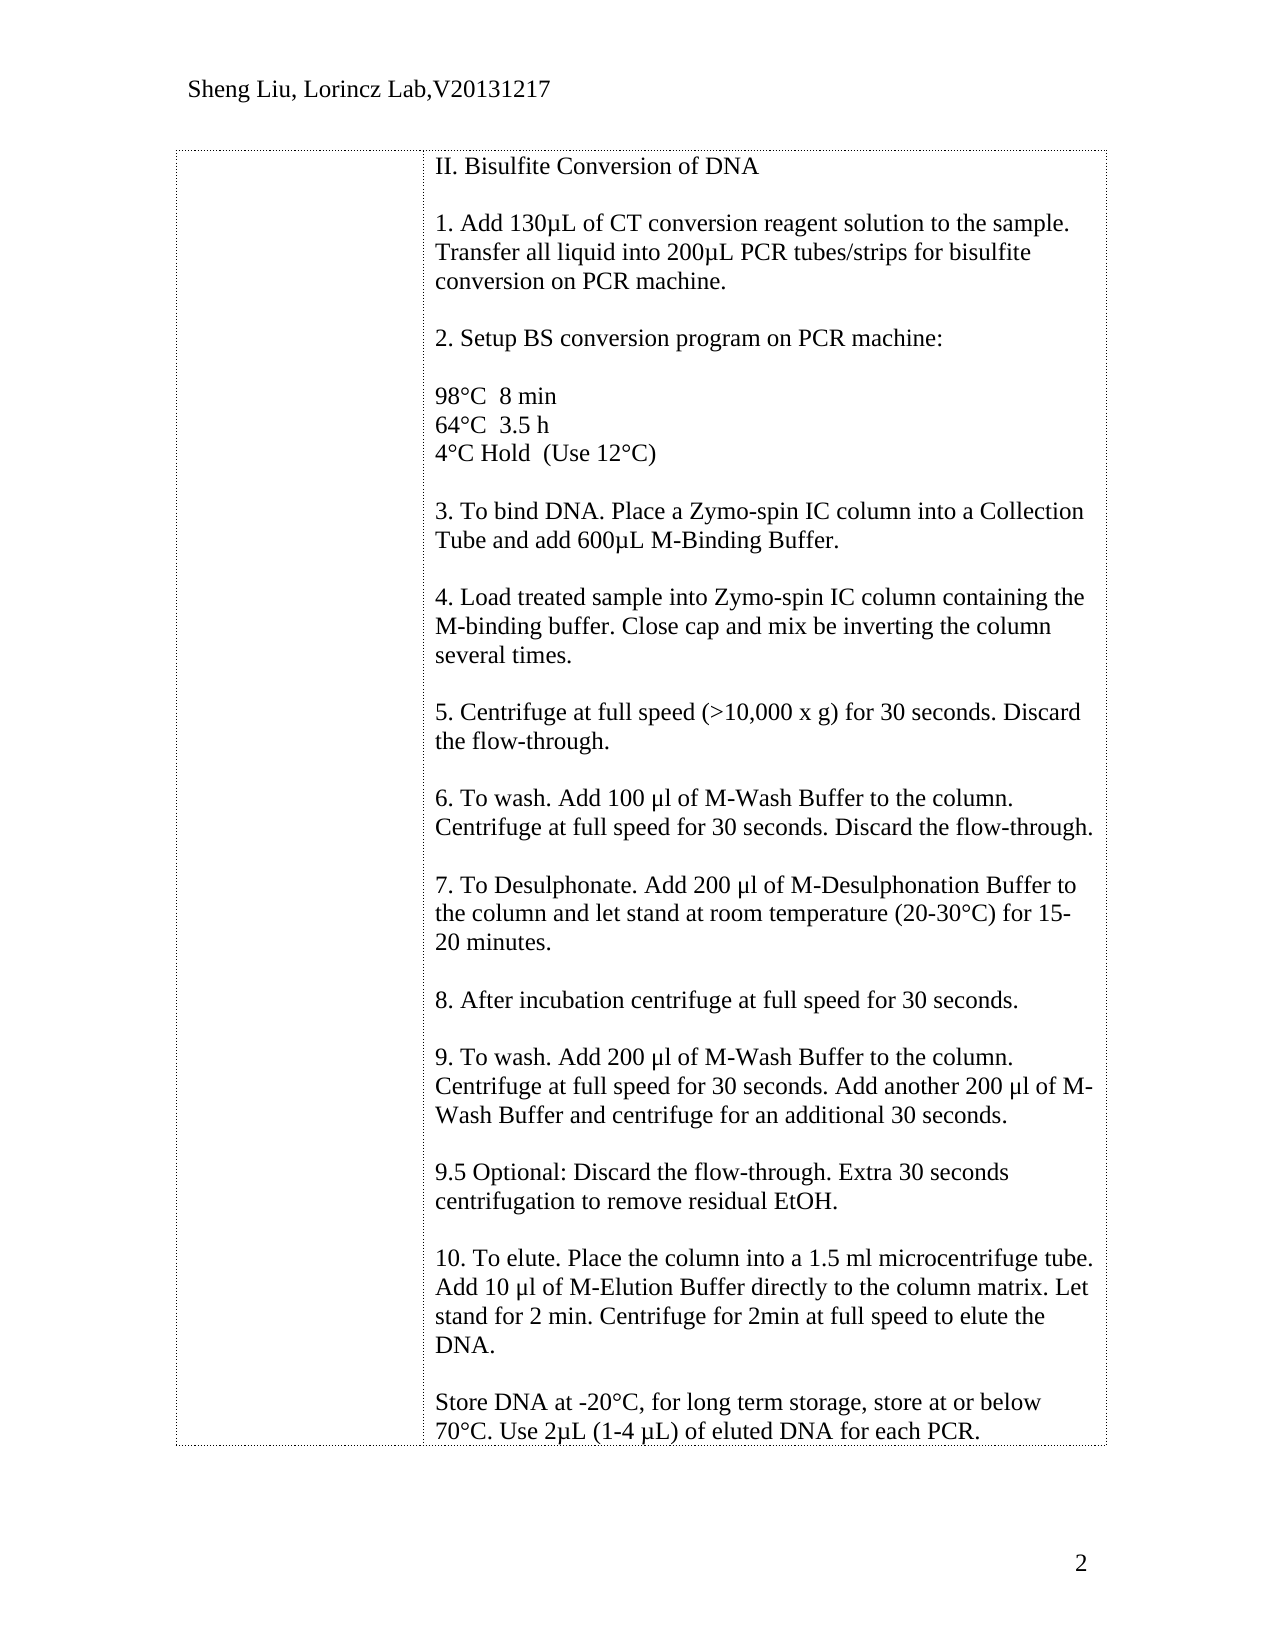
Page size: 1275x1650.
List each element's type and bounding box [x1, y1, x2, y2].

table_header [424, 150, 1106, 1445]
table_header [176, 150, 424, 1445]
